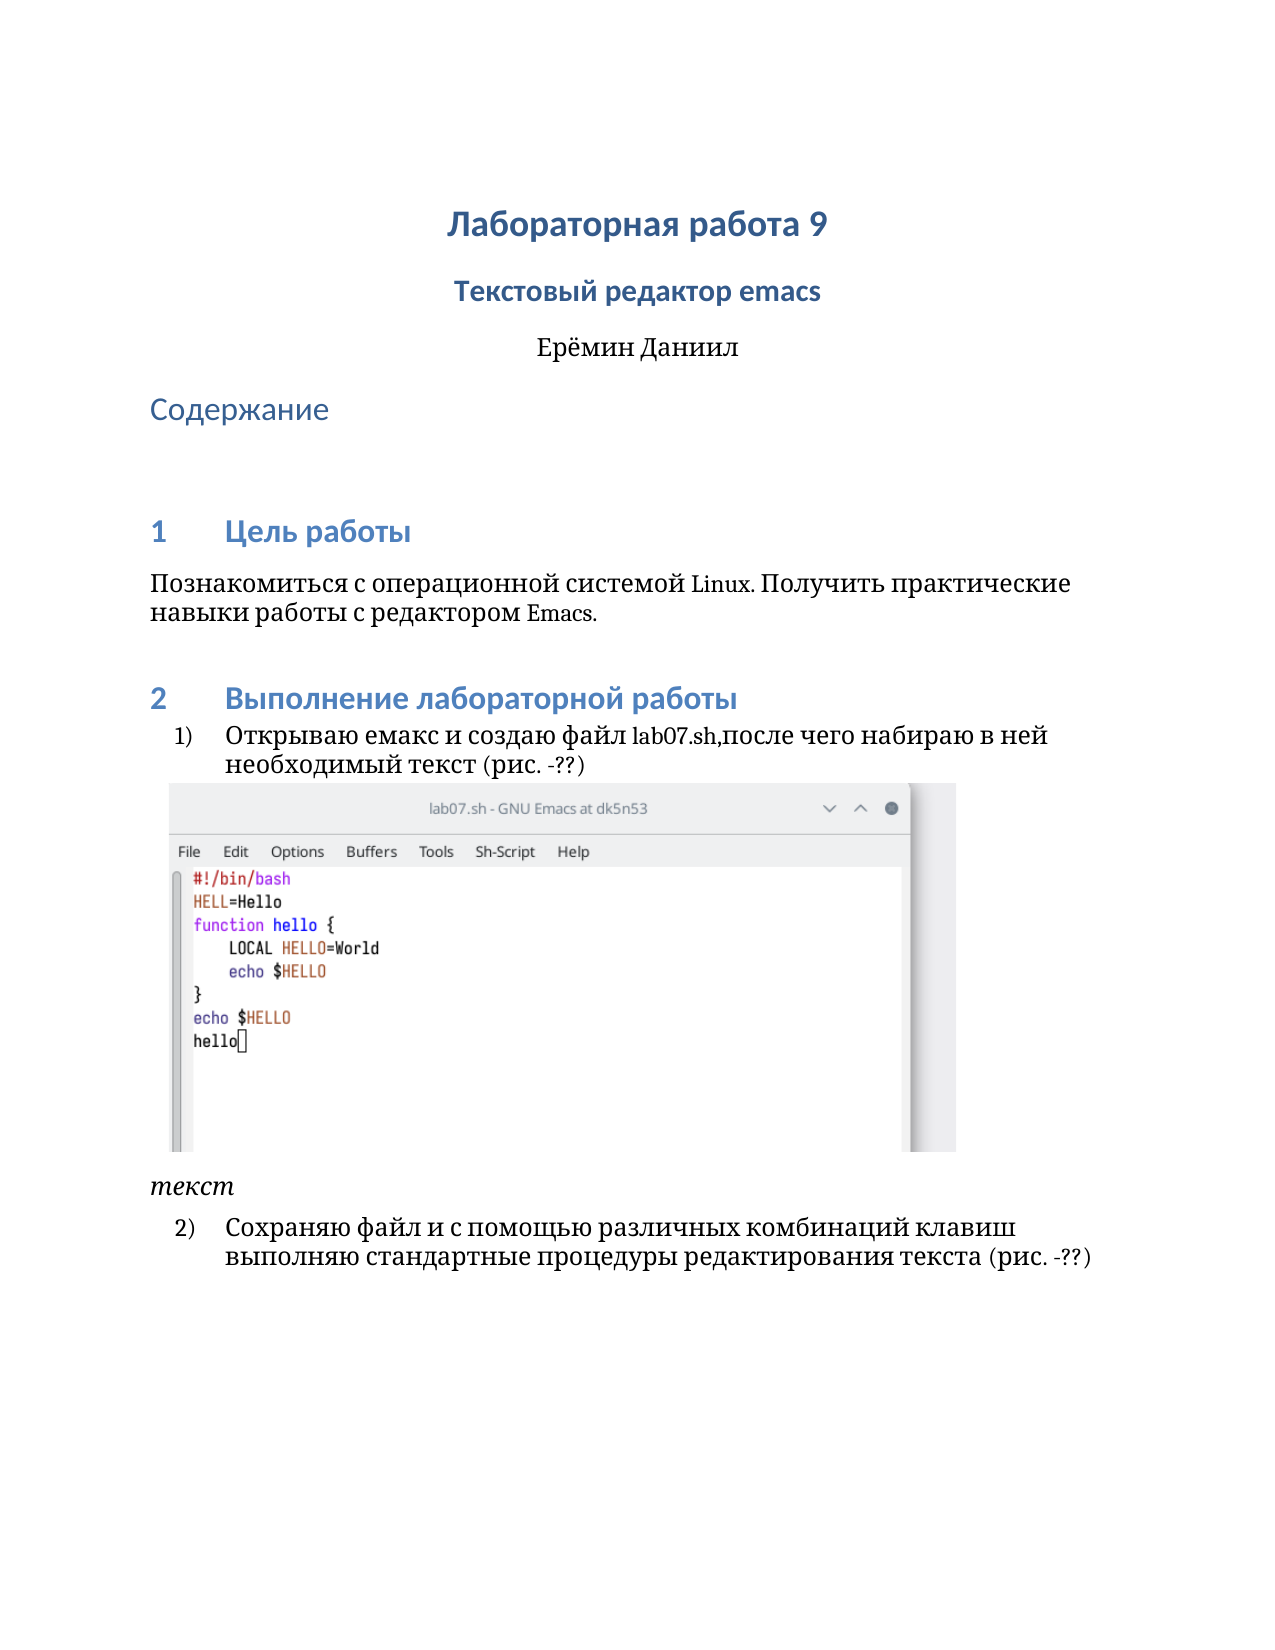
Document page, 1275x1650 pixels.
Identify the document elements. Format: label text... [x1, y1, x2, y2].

text Познакомиться с операционной системой Linux. Получить практические навыки работы с редактором Emacs. [150, 570, 1125, 627]
subtitle Текстовый редактор emacs [150, 271, 1125, 309]
subtitle 2 Выполнение лабораторной работы [150, 677, 1125, 718]
text текст [150, 1173, 1125, 1202]
title Лабораторная работа 9 [150, 200, 1125, 246]
list Открываю емакс и создаю файл lab07.sh,после чего набираю в ней необходимый текст (рис. -??) [175, 722, 1125, 779]
list Сохраняю файл и с помощью различных комбинаций клавиш выполняю стандартные процедуры редактирования текста (рис. -??) [175, 1214, 1125, 1272]
text Ерёмин Даниил [150, 334, 1125, 363]
picture [168, 783, 957, 1152]
subtitle 1 Цель работы [150, 510, 1125, 551]
